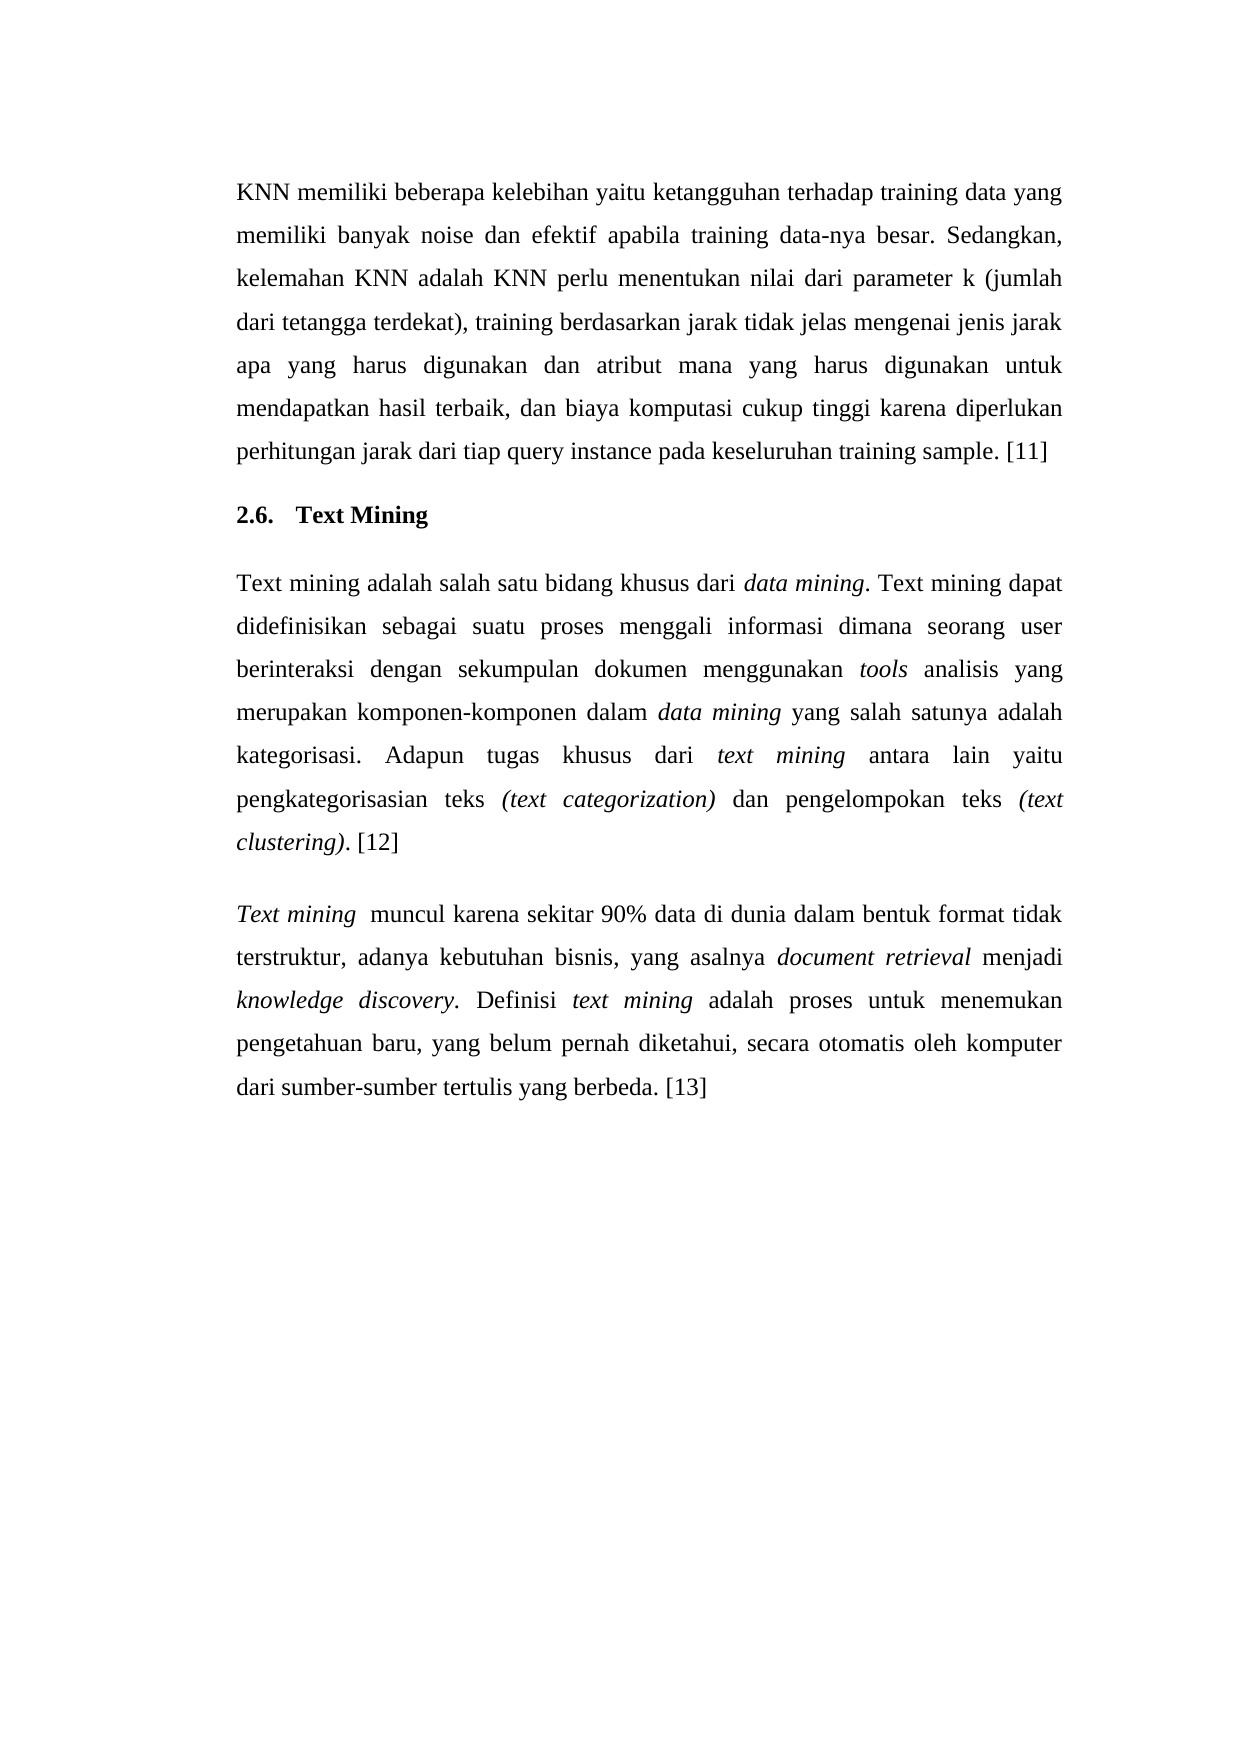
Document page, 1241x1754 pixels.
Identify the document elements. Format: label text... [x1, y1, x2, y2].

text KNN memiliki beberapa kelebihan yaitu ketangguhan terhadap training data yang memiliki banyak noise dan efektif apabila training data-nya besar. Sedangkan, kelemahan KNN adalah KNN perlu menentukan nilai dari parameter k (jumlah dari tetangga terdekat), training berdasarkan jarak tidak jelas mengenai jenis jarak apa yang harus digunakan dan atribut mana yang harus digunakan untuk mendapatkan hasil terbaik, dan biaya komputasi cukup tinggi karena diperlukan perhitungan jarak dari tiap query instance pada keseluruhan training sample. [236, 177, 1063, 465]
subtitle Text Mining [236, 500, 1063, 529]
text Text mining adalah salah satu bidang khusus dari data mining. Text mining dapat didefinisikan sebagai suatu proses menggali informasi dimana seorang user berinteraksi dengan sekumpulan dokumen menggunakan tools analisis yang merupakan komponen-komponen dalam data mining yang salah satunya adalah kategorisasi. Adapun tugas khusus dari text mining antara lain yaitu pengkategorisasian teks (text categorization) dan pengelompokan teks (text clustering). [236, 568, 1063, 856]
text Text mining muncul karena sekitar 90% data di dunia dalam bentuk format tidak terstruktur, adanya kebutuhan bisnis, yang asalnya document retrieval menjadi knowledge discovery. Definisi text mining adalah proses untuk menemukan pengetahuan baru, yang belum pernah diketahui, secara otomatis oleh komputer dari sumber-sumber tertulis yang berbeda. [236, 899, 1063, 1100]
